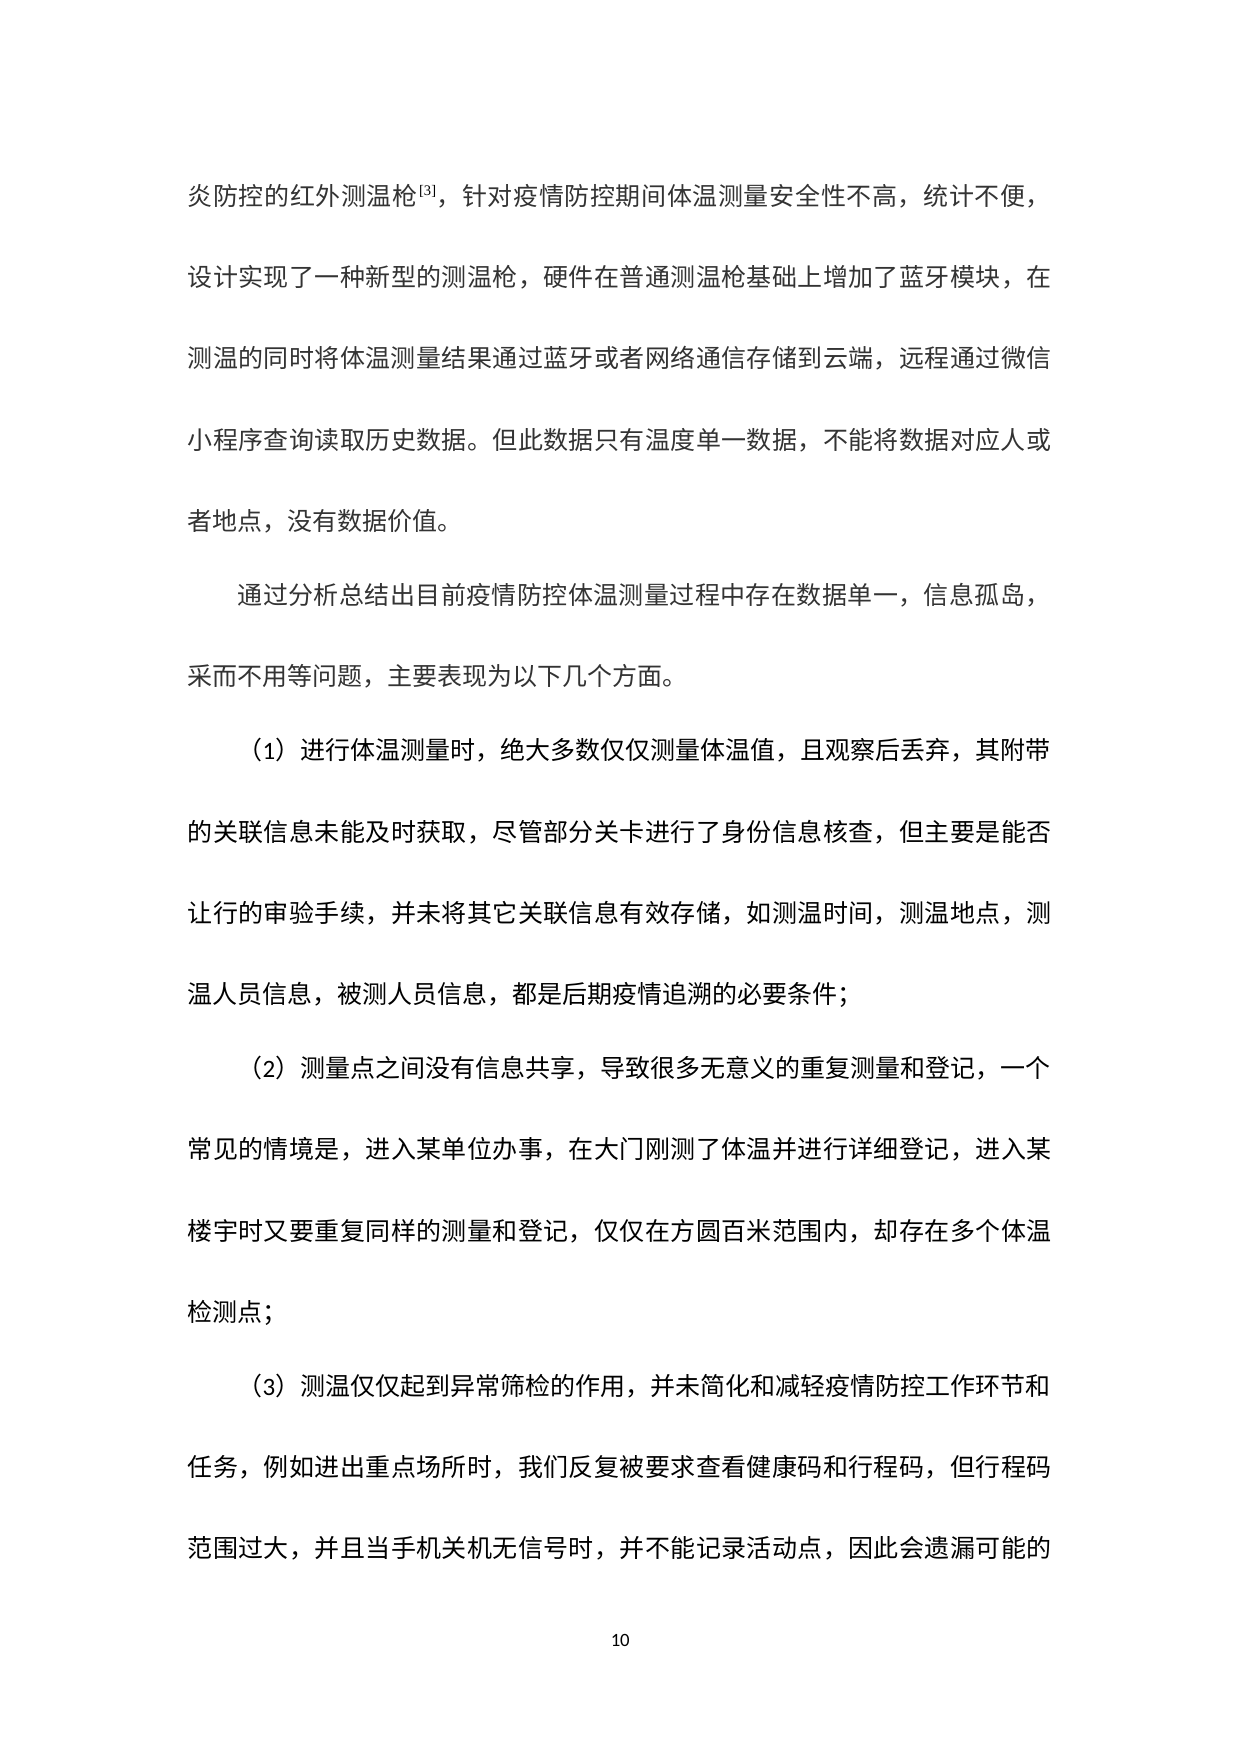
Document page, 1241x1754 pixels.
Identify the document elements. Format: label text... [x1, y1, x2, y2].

text （1）进行体温测量时，绝大多数仅仅测量体温值，且观察后丢弃，其附带的关联信息未能及时获取，尽管部分关卡进行了身份信息核查，但主要是能否让行的审验手续，并未将其它关联信息有效存储，如测温时间，测温地点，测温人员信息，被测人员信息，都是后期疫情追溯的必要条件； [187, 716, 1053, 1025]
text （3）测温仅仅起到异常筛检的作用，并未简化和减轻疫情防控工作环节和任务，例如进出重点场所时，我们反复被要求查看健康码和行程码，但行程码范围过大，并且当手机关机无信号时，并不能记录活动点，因此会遗漏可能的高风险地区。假如测温时的地点数据被利用，即可通过查询轨迹信息查询被测人员期间是否经过高风险地区； [187, 1352, 1053, 1579]
text 通过分析总结出目前疫情防控体温测量过程中存在数据单一，信息孤岛，采而不用等问题，主要表现为以下几个方面。 [187, 561, 1053, 707]
text （2）测量点之间没有信息共享，导致很多无意义的重复测量和登记，一个常见的情境是，进入某单位办事，在大门刚测了体温并进行详细登记，进入某楼宇时又要重复同样的测量和登记，仅仅在方圆百米范围内，却存在多个体温检测点； [187, 1034, 1053, 1343]
